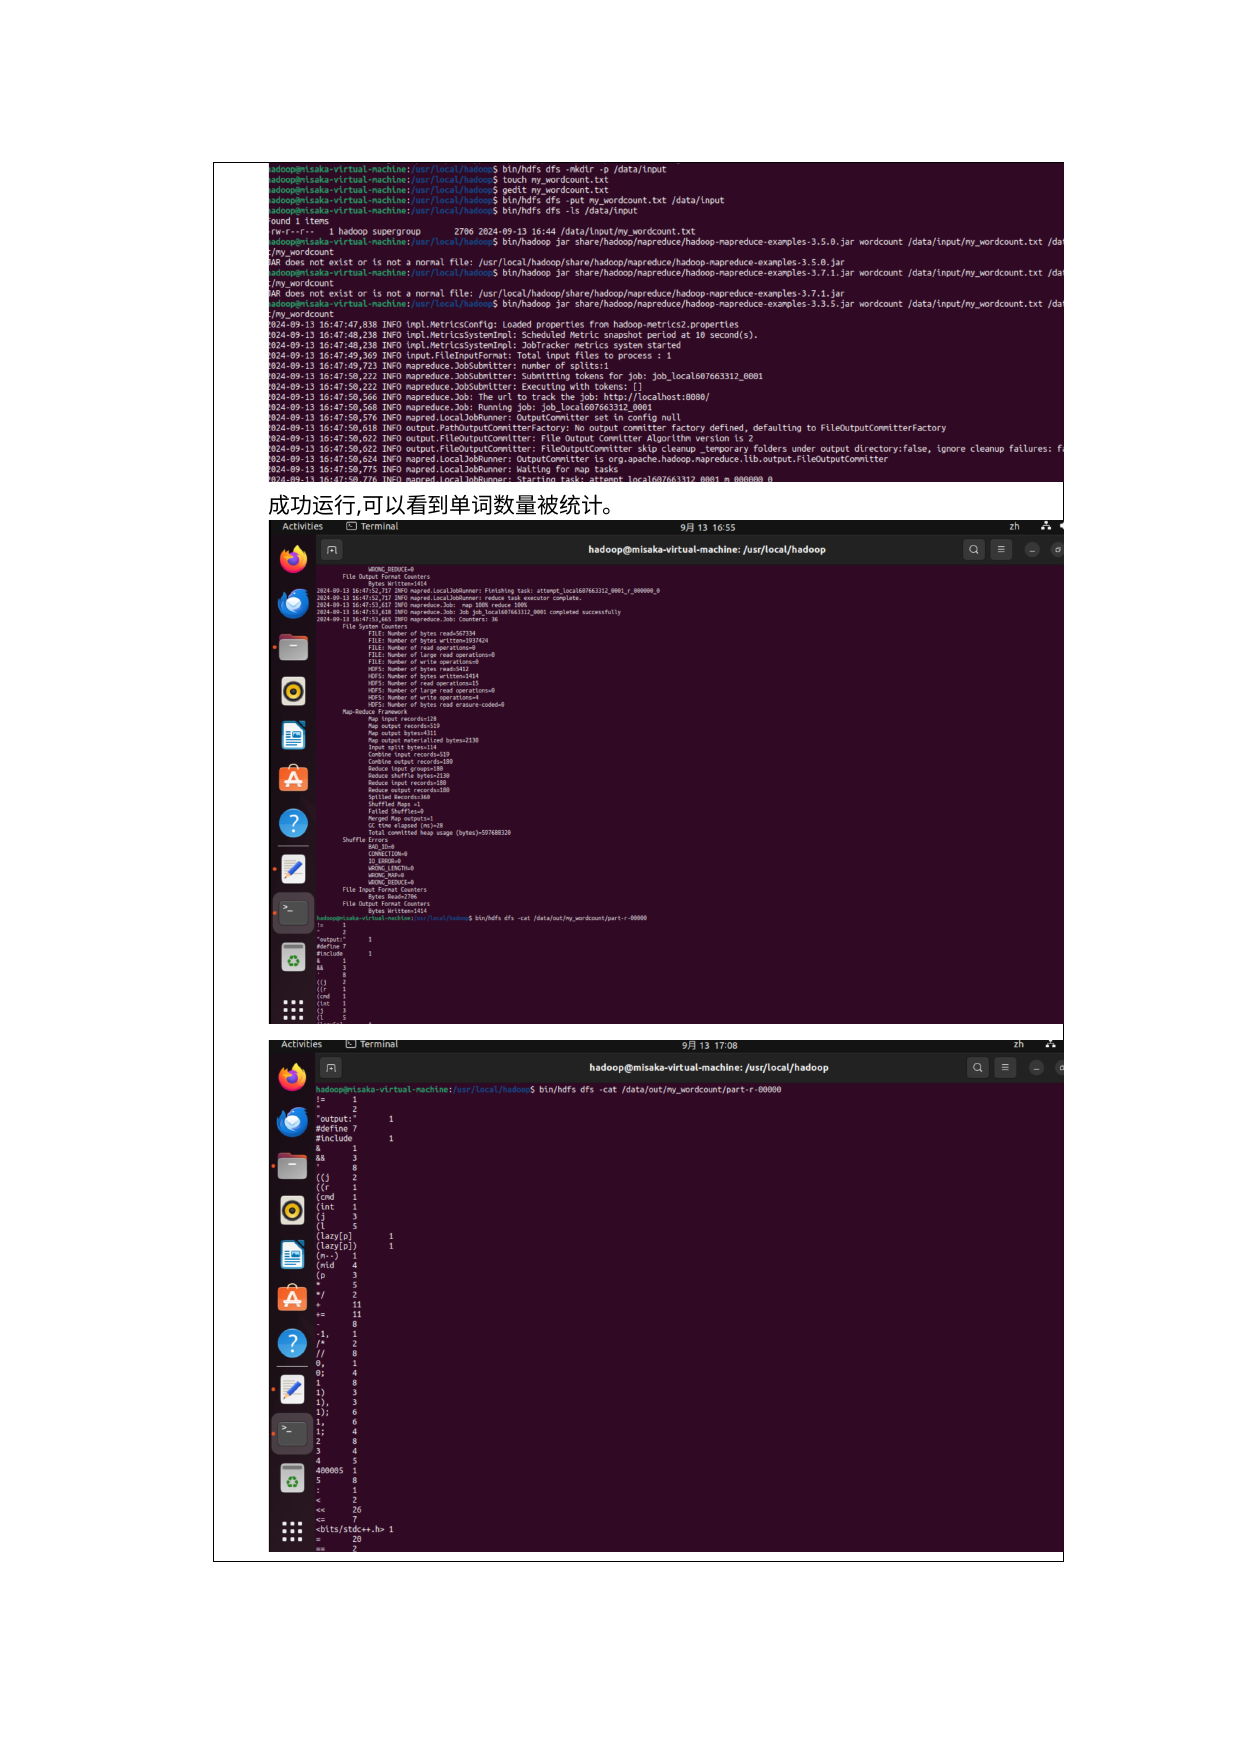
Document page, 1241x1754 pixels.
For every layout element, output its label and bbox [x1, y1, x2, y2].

table_cell [214, 163, 1063, 1561]
picture [268, 1040, 1064, 1552]
picture [268, 520, 1064, 1024]
picture [268, 163, 1064, 482]
